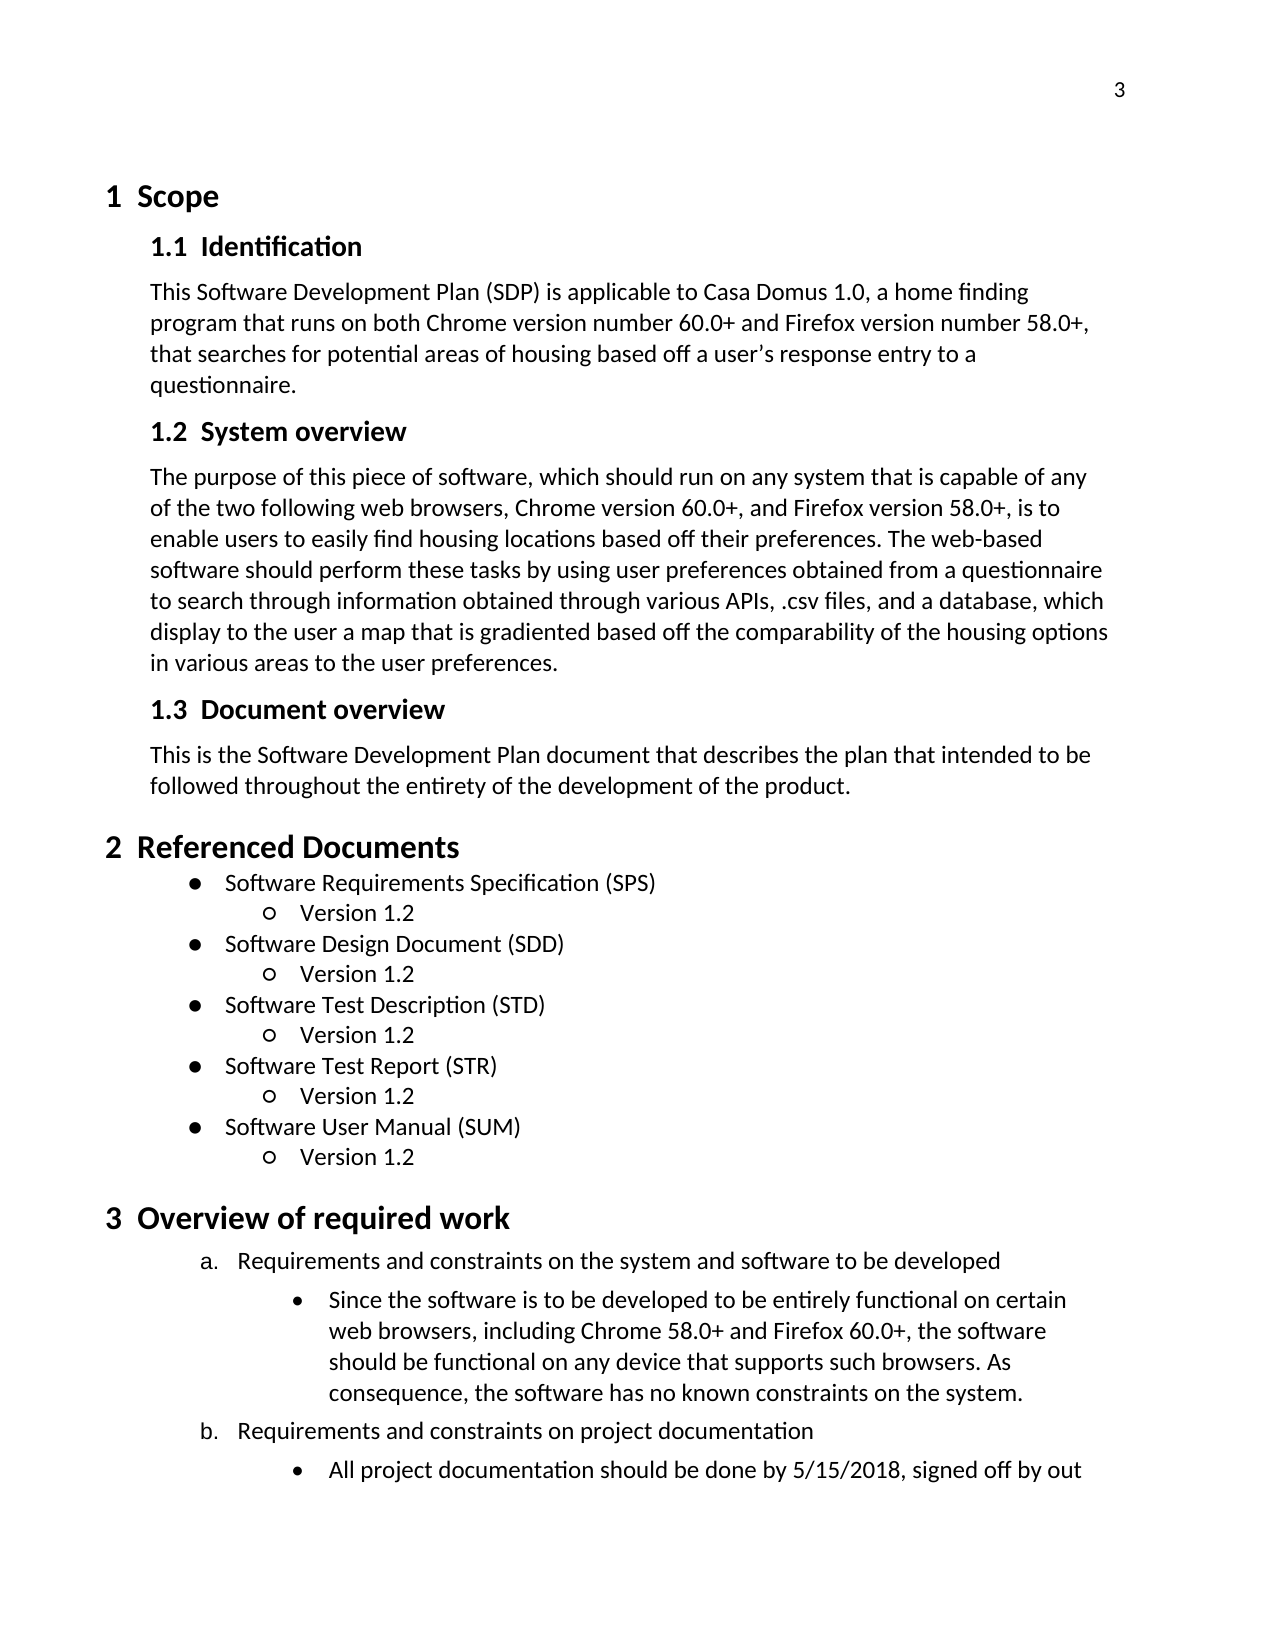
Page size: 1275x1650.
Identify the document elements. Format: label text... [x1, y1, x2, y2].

list Version 1.2 [262, 1081, 1125, 1111]
subtitle 3 Overview of required work [105, 1197, 1125, 1238]
subtitle 1.2 System overview [150, 413, 1125, 449]
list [291, 1454, 1113, 1484]
text This is the Software Development Plan document that describes the plan that intended to be followed throughout the entirety of the development of the product. [150, 739, 1113, 801]
subtitle 1 Scope [105, 175, 1125, 216]
list Version 1.2 [262, 1019, 1125, 1050]
list Requirements and constraints on the system and software to be developed [200, 1245, 1113, 1276]
list Requirements and constraints on project documentation [200, 1416, 1113, 1446]
list Version 1.2 [262, 1142, 1125, 1172]
subtitle 1.3 Document overview [150, 691, 1125, 727]
text This Software Development Plan (SDP) is applicable to Casa Domus 1.0, a home finding program that runs on both Chrome version number 60.0+ and Firefox version number 58.0+, that searches for potential areas of housing based off a user’s response entry to a questionnaire. [150, 276, 1113, 400]
list Software Test Description (STD) [187, 989, 1125, 1019]
list Software Design Document (SDD) [187, 928, 1125, 958]
list Software User Manual (SUM) [187, 1111, 1125, 1142]
subtitle 1.1 Identification [150, 228, 1125, 264]
list Software Test Report (STR) [187, 1050, 1125, 1081]
list Version 1.2 [262, 958, 1125, 989]
subtitle 2 Referenced Documents [105, 826, 1125, 867]
list Since the software is to be developed to be entirely functional on certain web browsers, including Chrome 58.0+ and Firefox 60.0+, the software should be functional on any device that supports such browsers. As consequence, the software has no known constraints on the system. [291, 1284, 1113, 1407]
list Version 1.2 [262, 897, 1125, 928]
list Software Requirements Specification (SPS) [187, 867, 1125, 897]
text The purpose of this piece of software, which should run on any system that is capable of any of the two following web browsers, Chrome version 60.0+, and Firefox version 58.0+, is to enable users to easily find housing locations based off their preferences. The web-based software should perform these tasks by using user preferences obtained from a questionnaire to search through information obtained through various APIs, .csv files, and a database, which display to the user a map that is gradiented based off the comparability of the housing options in various areas to the user preferences. [150, 461, 1113, 678]
